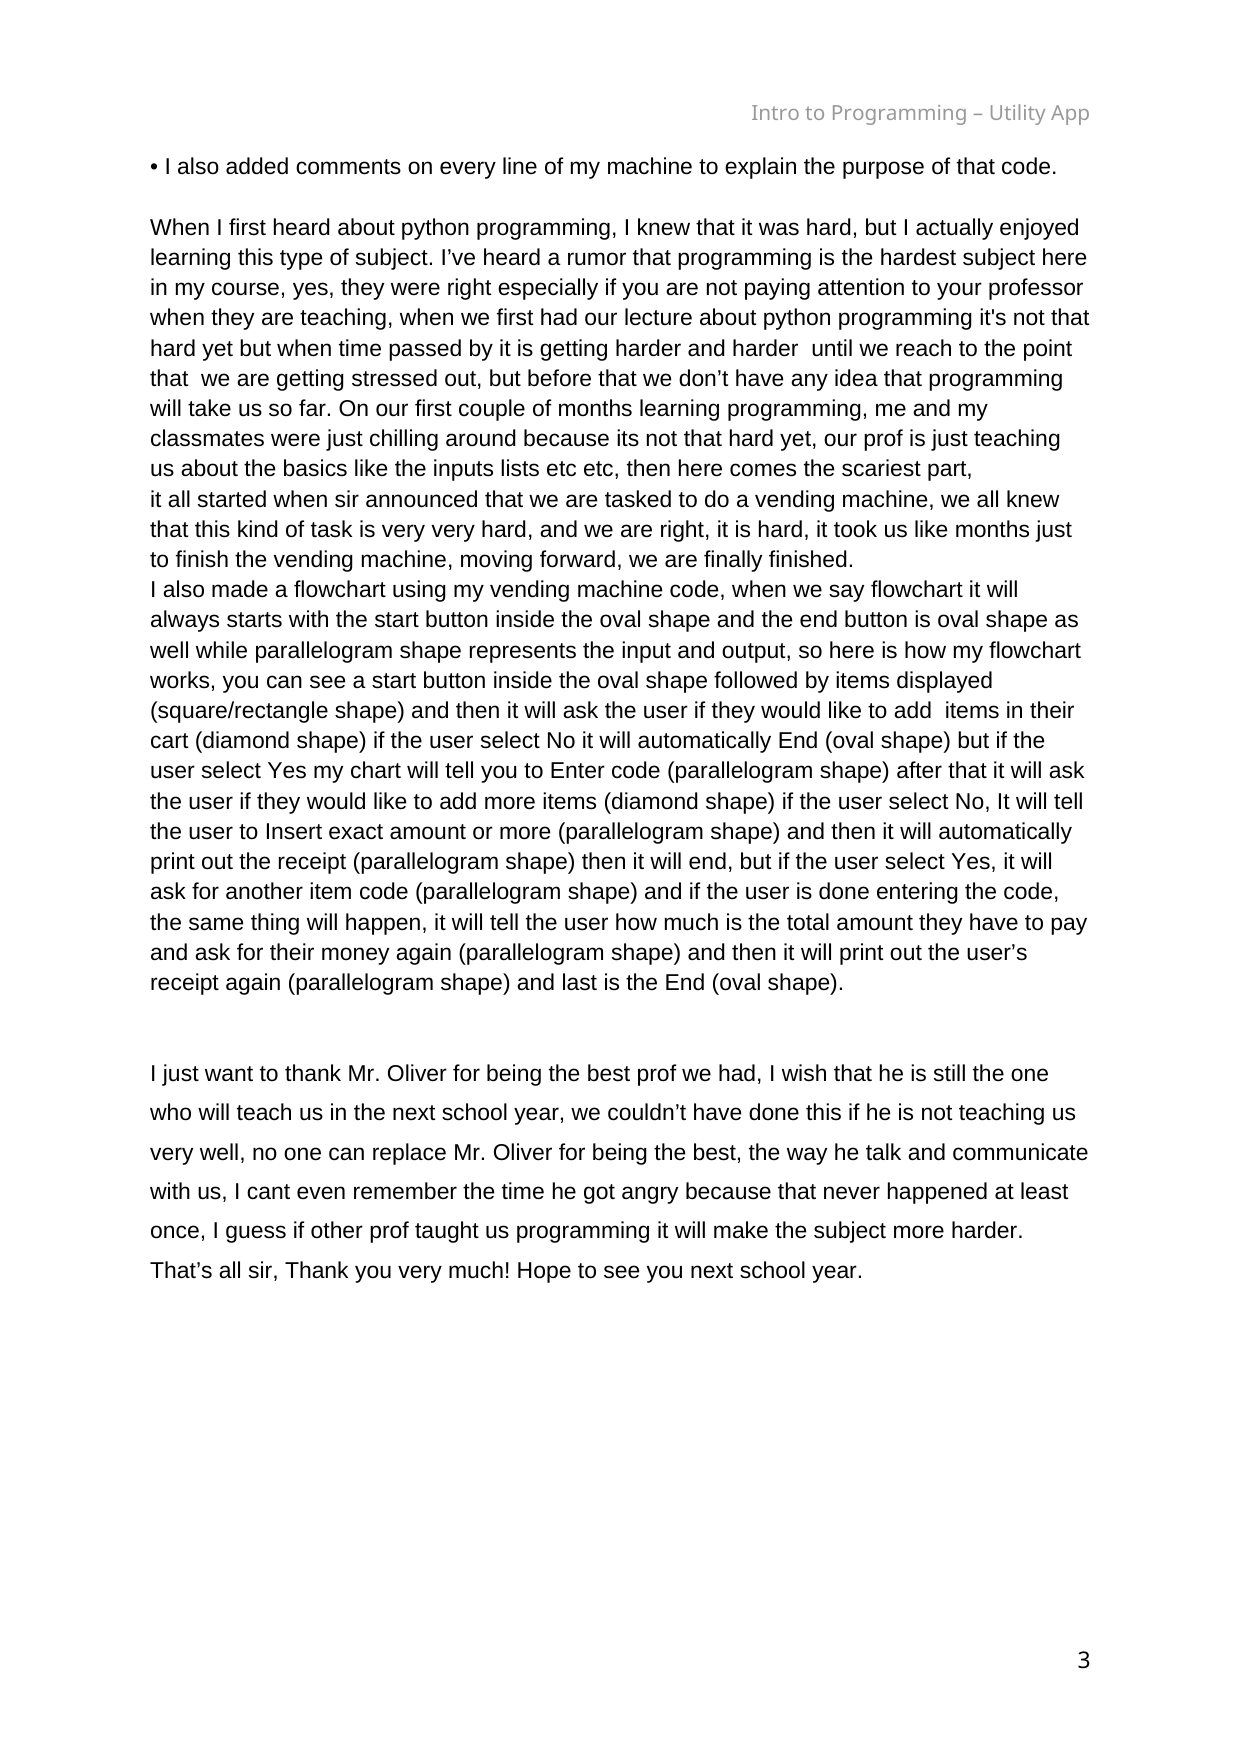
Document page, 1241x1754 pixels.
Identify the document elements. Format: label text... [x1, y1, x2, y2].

text When I first heard about python programming, I knew that it was hard, but I actually enjoyed learning this type of subject. I’ve heard a rumor that programming is the hardest subject here in my course, yes, they were right especially if you are not paying attention to your professor when they are teaching, when we first had our lecture about python programming it's not that hard yet but when time passed by it is getting harder and harder until we reach to the point that we are getting stressed out, but before that we don’t have any idea that programming will take us so far. On our first couple of months learning programming, me and my classmates were just chilling around because its not that hard yet, our prof is just teaching us about the basics like the inputs lists etc etc, then here comes the scariest part, [150, 214, 1090, 482]
text I just want to thank Mr. Oliver for being the best prof we had, I wish that he is still the one who will teach us in the next school year, we couldn’t have done this if he is not teaching us very well, no one can replace Mr. Oliver for being the best, the way he talk and communicate with us, I cant even remember the time he got angry because that never happened at least once, I guess if other prof taught us programming it will make the subject more harder. That’s all sir, Thank you very much! Hope to see you next school year. [150, 1059, 1090, 1283]
text it all started when sir announced that we are tasked to do a vending machine, we all knew that this kind of task is very very hard, and we are right, it is hard, it took us like months just to finish the vending machine, moving forward, we are finally finished. [150, 486, 1090, 572]
text I also made a flowchart using my vending machine code, when we say flowchart it will always starts with the start button inside the oval shape and the end button is oval shape as well while parallelogram shape represents the input and output, so here is how my flowchart works, you can see a start button inside the oval shape followed by items displayed (square/rectangle shape) and then it will ask the user if they would like to add items in their cart (diamond shape) if the user select No it will automatically End (oval shape) but if the user select Yes my chart will tell you to Enter code (parallelogram shape) after that it will ask the user if they would like to add more items (diamond shape) if the user select No, It will tell the user to Insert exact amount or more (parallelogram shape) and then it will automatically print out the receipt (parallelogram shape) then it will end, but if the user select Yes, it will ask for another item code (parallelogram shape) and if the user is done entering the code, the same thing will happen, it will tell the user how much is the total amount they have to pay and ask for their money again (parallelogram shape) and then it will print out the user’s receipt again (parallelogram shape) and last is the End (oval shape). [150, 576, 1090, 1056]
text • I also added comments on every line of my machine to explain the purpose of that code. [150, 153, 1090, 210]
